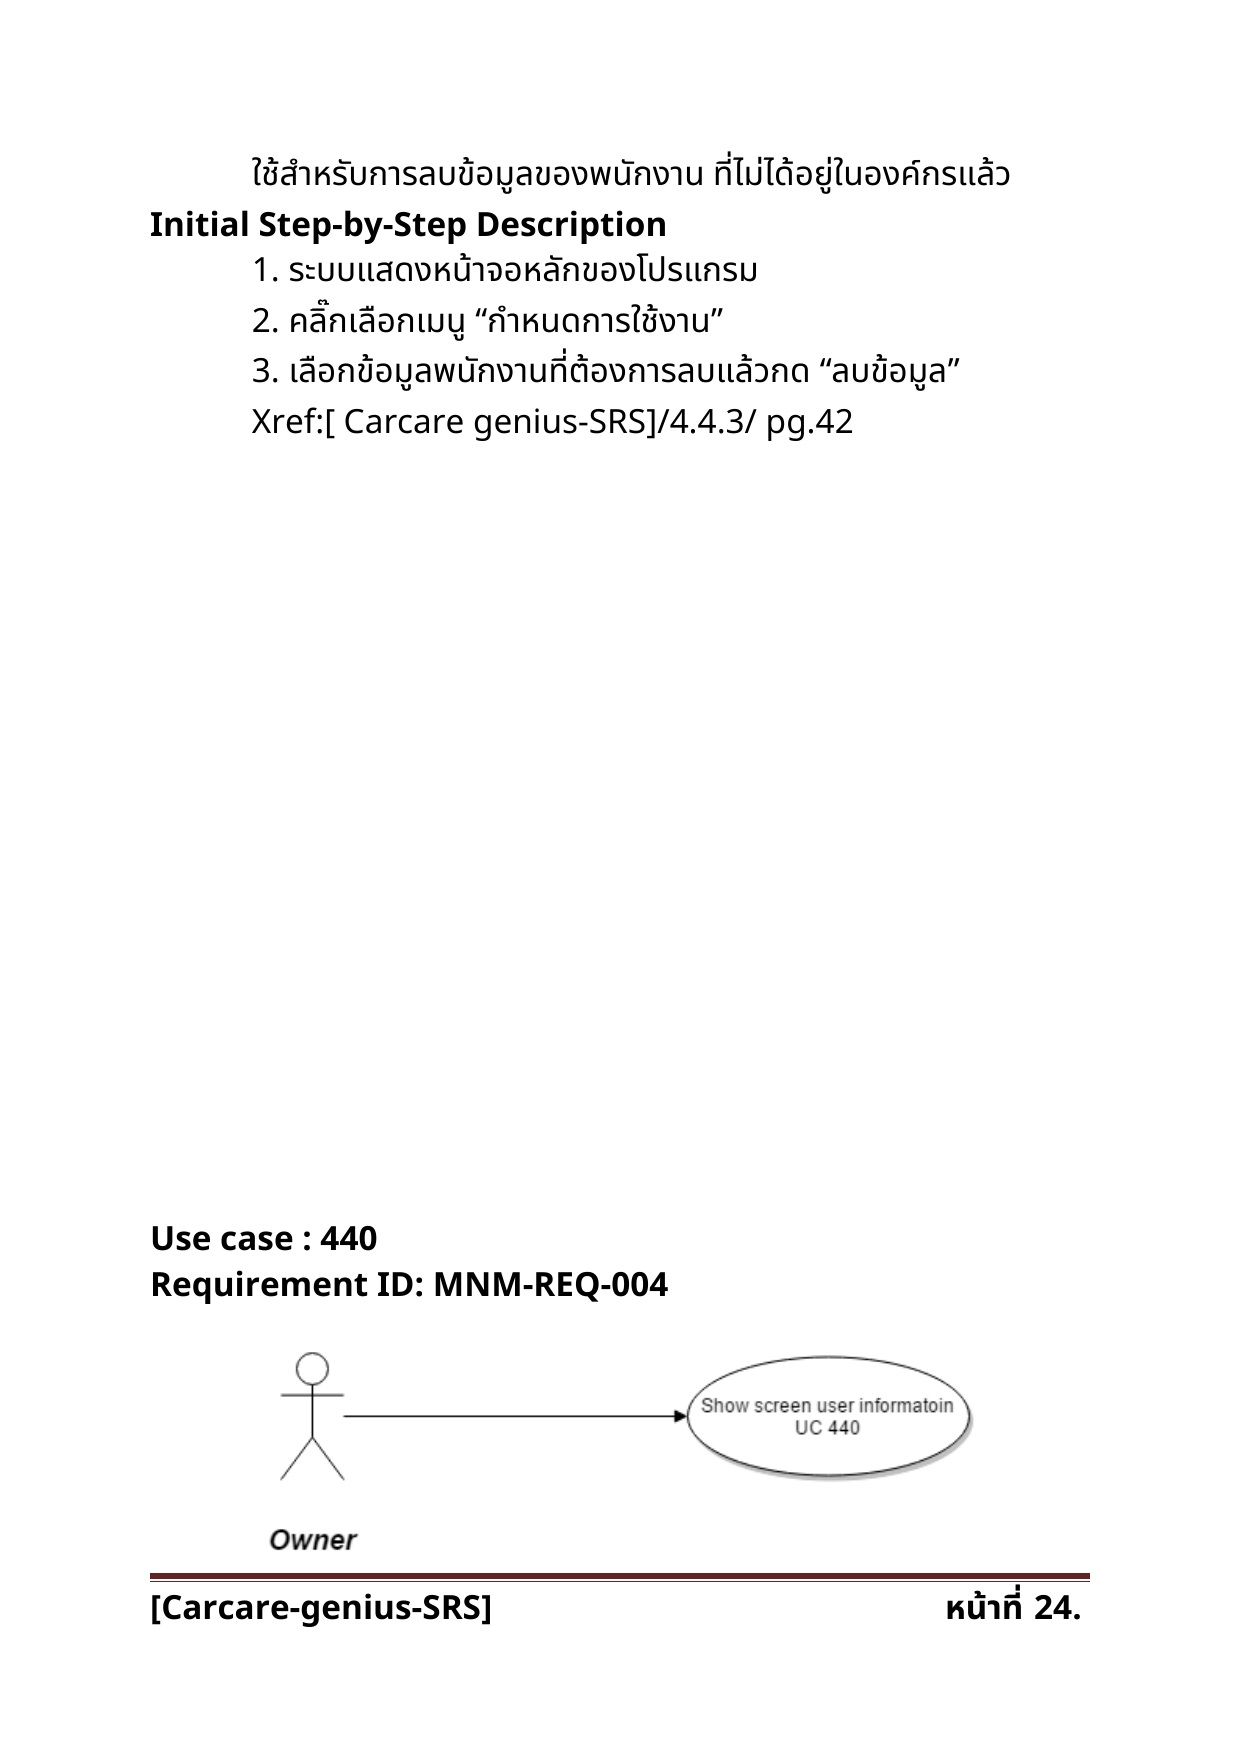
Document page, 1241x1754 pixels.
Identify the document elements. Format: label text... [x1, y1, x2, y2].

text ใช้สำหรับการลบข้อมูลของพนักงาน ที่ไม่ได้อยู่ในองค์กรแล้ว [150, 150, 1090, 200]
text Xref:[ Carcare genius-SRS]/4.4.3/ pg.42 [150, 398, 1090, 443]
text 1. ระบบแสดงหน้าจอหลักของโปรแกรม [150, 246, 1090, 296]
text 2. คลิ๊กเลือกเมนู “กำหนดการใช้งาน” [150, 296, 1090, 347]
text 3. เลือกข้อมูลพนักงานที่ต้องการลบแล้วกด “ลบข้อมูล” [150, 347, 1090, 398]
text Initial Step-by-Step Description [150, 200, 1090, 246]
text Requirement ID: MNM-REQ-004 [150, 1261, 1090, 1306]
text Use case : 440 [150, 1215, 1090, 1261]
